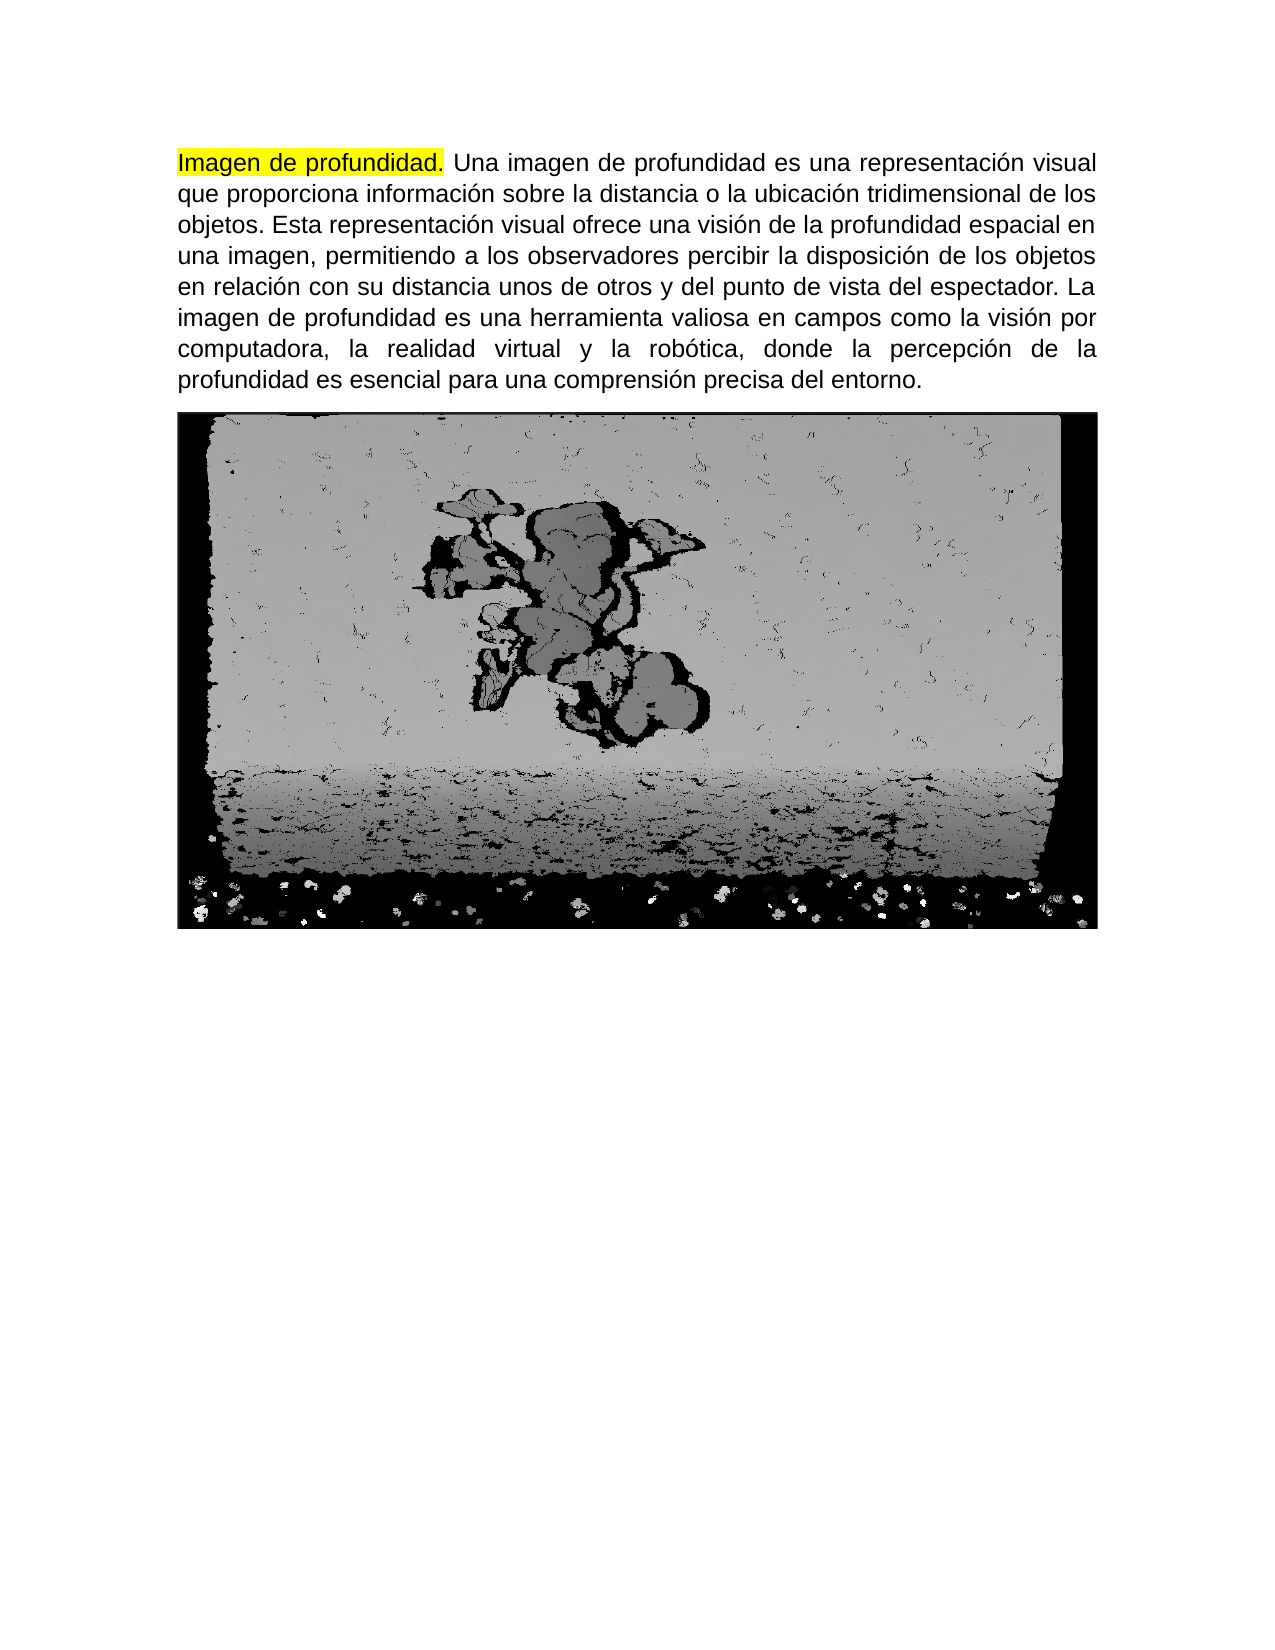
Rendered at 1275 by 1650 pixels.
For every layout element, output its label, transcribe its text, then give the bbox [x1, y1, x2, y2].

text Imagen de profundidad. Una imagen de profundidad es una representación visual que proporciona información sobre la distancia o la ubicación tridimensional de los objetos. Esta representación visual ofrece una visión de la profundidad espacial en una imagen, permitiendo a los observadores percibir la disposición de los objetos en relación con su distancia unos de otros y del punto de vista del espectador. La imagen de profundidad es una herramienta valiosa en campos como la visión por computadora, la realidad virtual y la robótica, donde la percepción de la profundidad es esencial para una comprensión precisa del entorno. [177, 148, 1098, 394]
picture [177, 412, 1098, 929]
